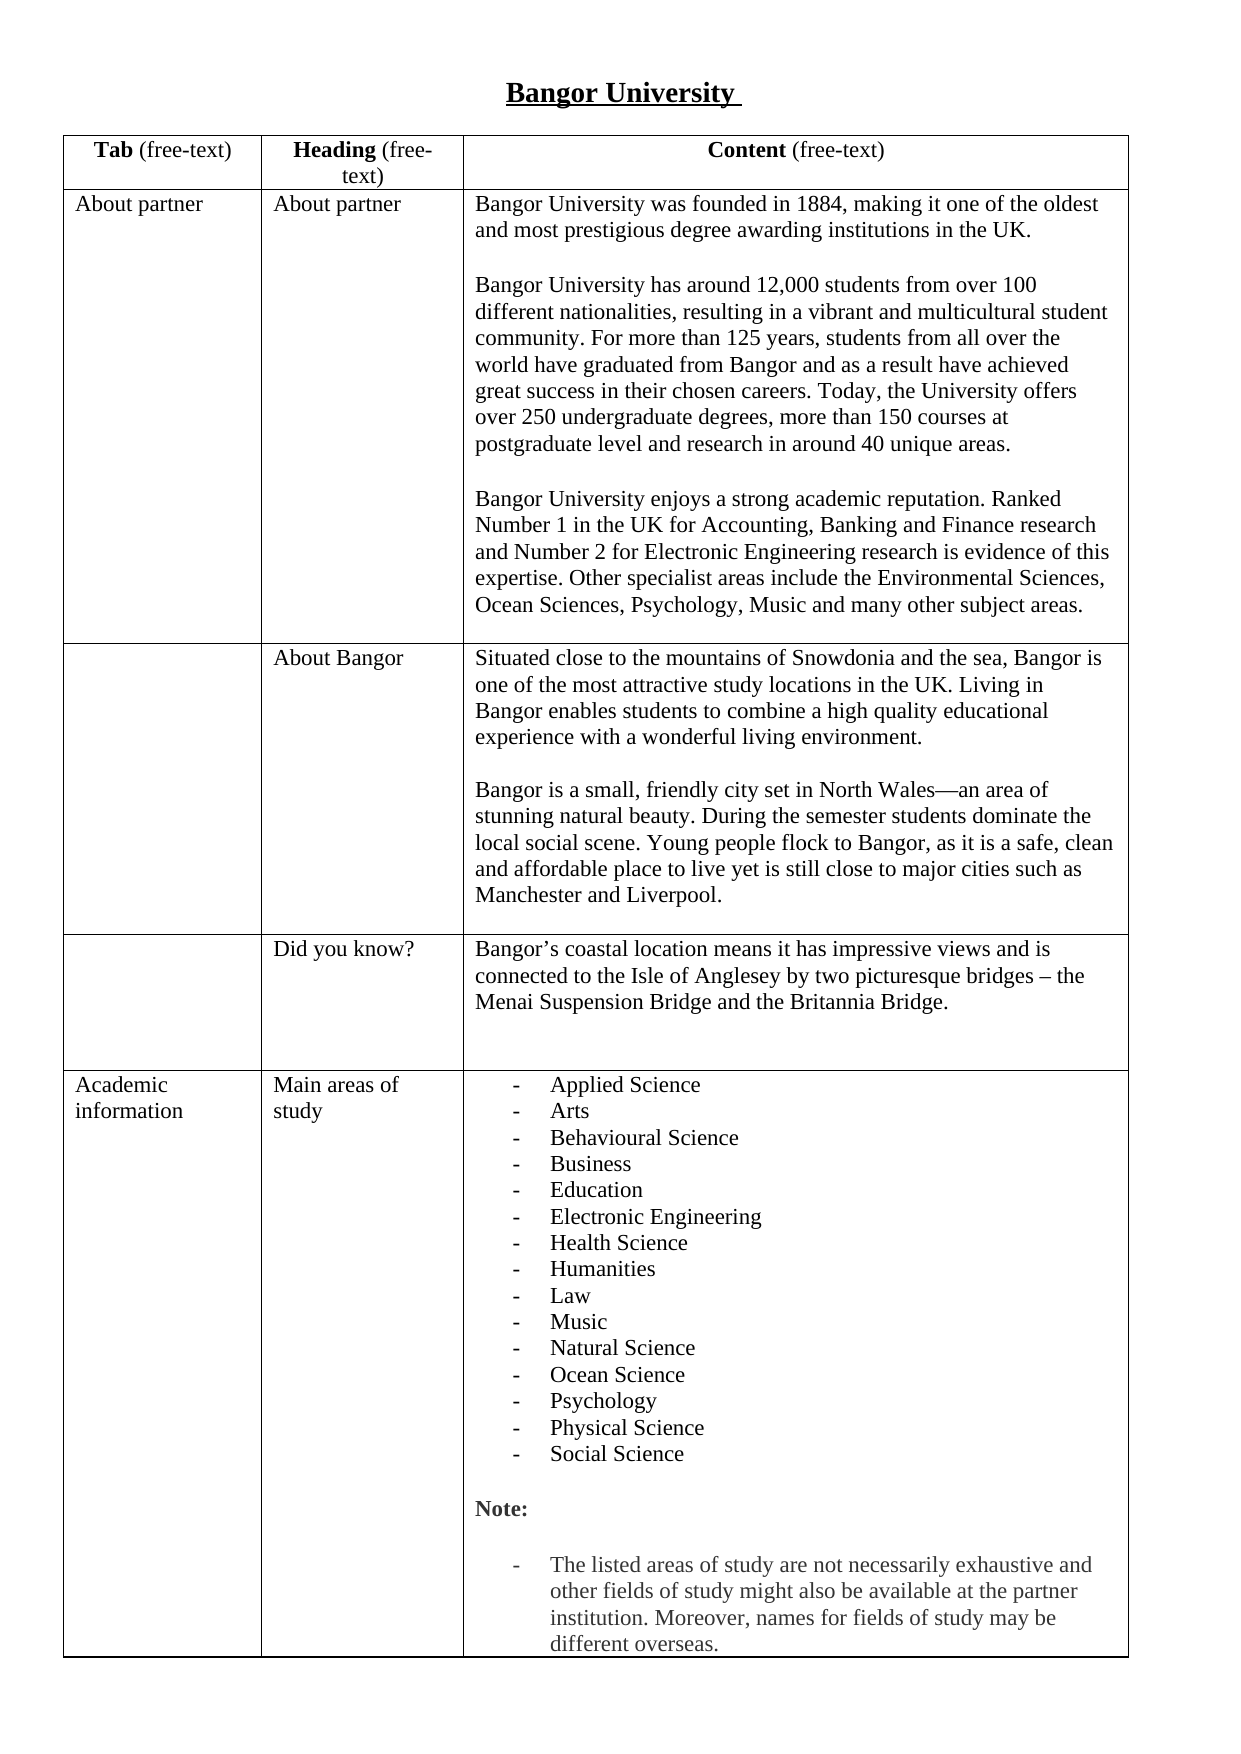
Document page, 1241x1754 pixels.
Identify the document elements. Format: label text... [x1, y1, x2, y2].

text Bangor University [75, 75, 1165, 108]
table_cell Did you know? [262, 935, 463, 1070]
table_cell About partner [262, 190, 463, 643]
table_cell [64, 644, 261, 934]
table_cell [464, 1071, 1128, 1656]
table_header Tab (free-text) [64, 136, 261, 189]
table_header Heading (free-text) [262, 136, 463, 189]
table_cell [64, 1071, 261, 1656]
table_cell About Bangor [262, 644, 463, 934]
table_header Content (free-text) [464, 136, 1128, 189]
table_cell [64, 935, 261, 1070]
table_cell Situated close to the mountains of Snowdonia and the sea, Bangor is one of the most attractive study locations in the UK. Living in Bangor enables students to combine a high quality educational experience with a wonderful living environment. Bangor is a small, friendly city set in North Wales—an area of stunning natural beauty. During the semester students dominate the local social scene. Young people flock to Bangor, as it is a safe, clean and affordable place to live yet is still close to major cities such as Manchester and Liverpool. [464, 644, 1128, 934]
table_cell Main areas of study [262, 1071, 463, 1656]
table_cell About partner [64, 190, 261, 643]
table_cell Bangor’s coastal location means it has impressive views and is connected to the Isle of Anglesey by two picturesque bridges – the Menai Suspension Bridge and the Britannia Bridge. [464, 935, 1128, 1070]
table_cell Bangor University was founded in 1884, making it one of the oldest and most prestigious degree awarding institutions in the UK. Bangor University has around 12,000 students from over 100 different nationalities, resulting in a vibrant and multicultural student community. For more than 125 years, students from all over the world have graduated from Bangor and as a result have achieved great success in their chosen careers. Today, the University offers over 250 undergraduate degrees, more than 150 courses at postgraduate level and research in around 40 unique areas. Bangor University enjoys a strong academic reputation. Ranked Number 1 in the UK for Accounting, Banking and Finance research and Number 2 for Electronic Engineering research is evidence of this expertise. Other specialist areas include the Environmental Sciences, Ocean Sciences, Psychology, Music and many other subject areas. [464, 190, 1128, 643]
